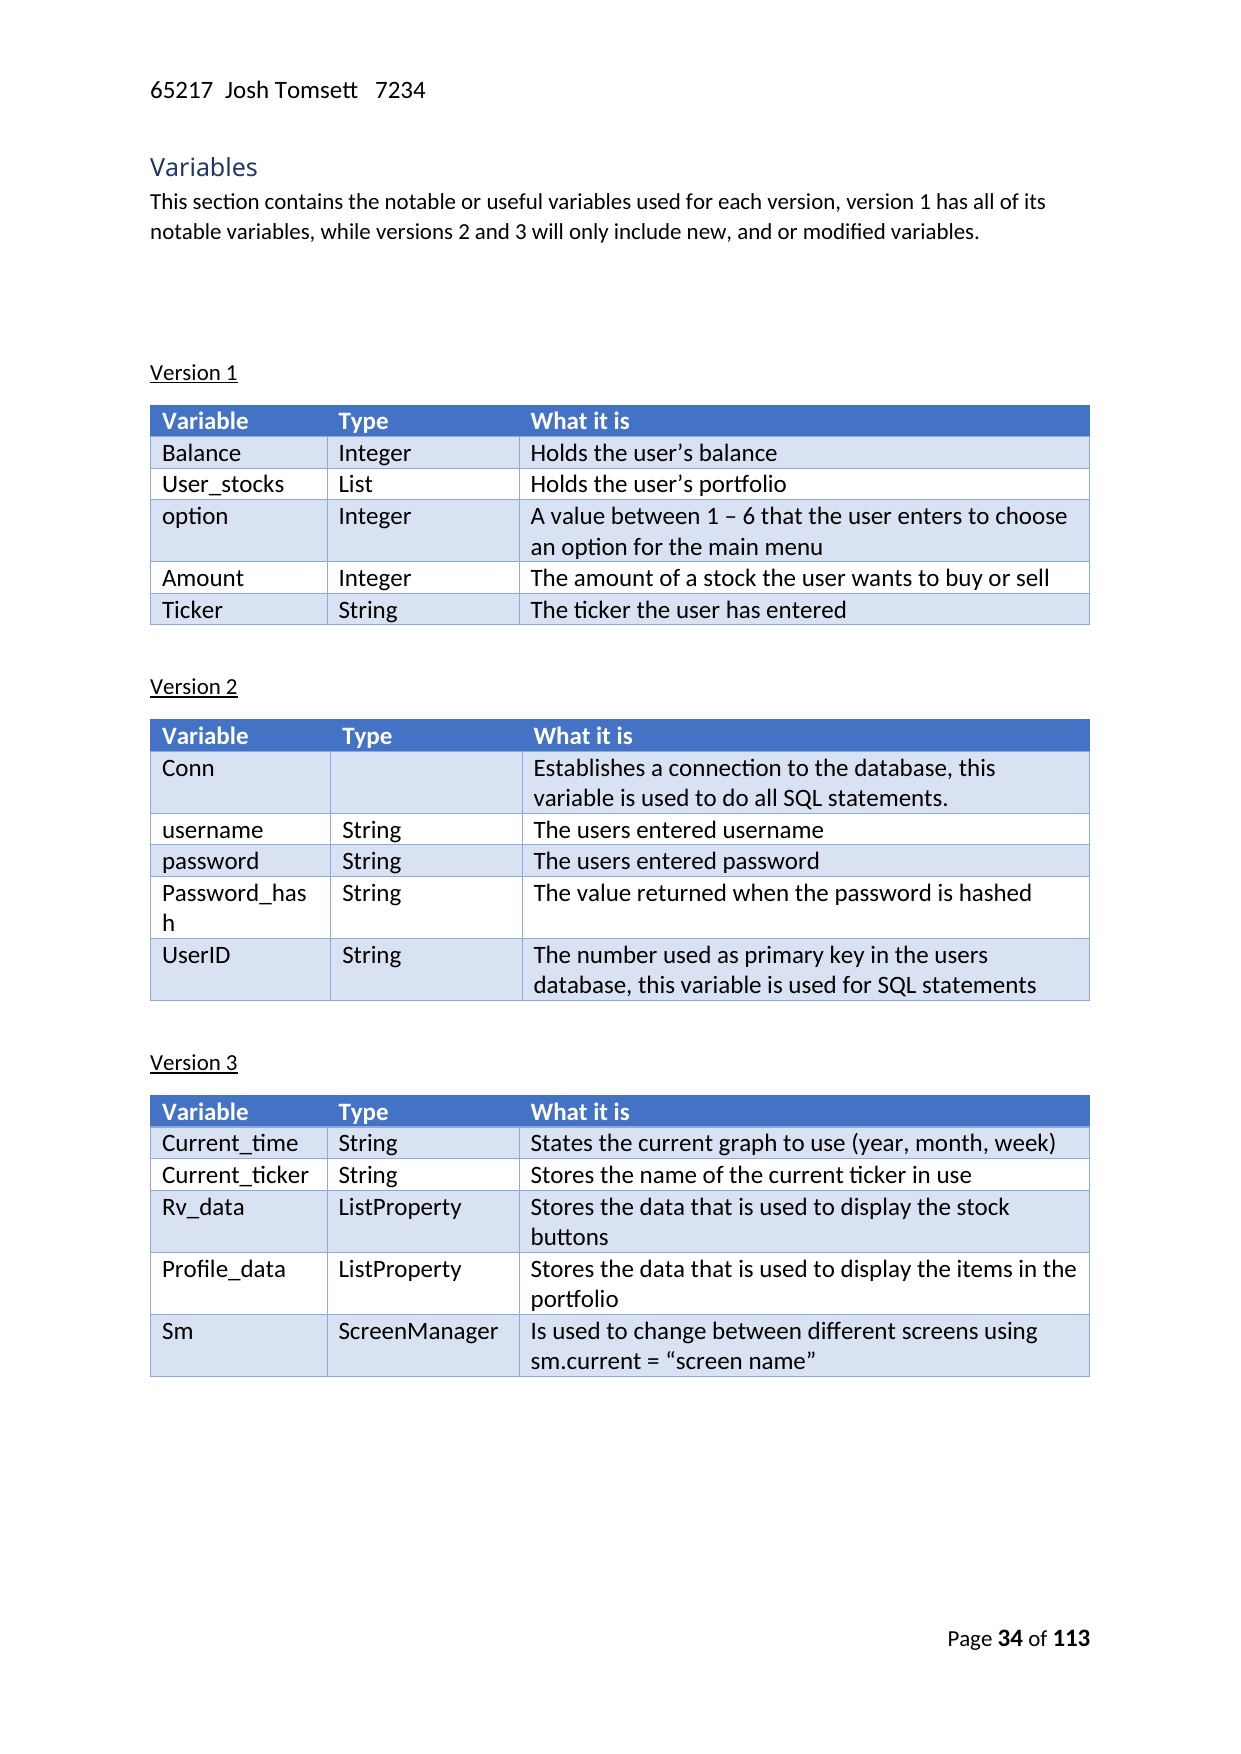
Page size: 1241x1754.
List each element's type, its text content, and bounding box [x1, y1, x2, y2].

table_cell The ticker the user has entered [520, 594, 1089, 624]
table_cell Stores the name of the current ticker in use [520, 1159, 1089, 1189]
table_cell Integer [328, 500, 519, 561]
text Version 3 [150, 1048, 1090, 1076]
table_cell Conn [151, 752, 330, 813]
table_cell ListProperty [328, 1191, 519, 1252]
table_cell UserID [151, 939, 330, 1000]
table_header Type [328, 1096, 519, 1126]
table_cell States the current graph to use (year, month, week) [520, 1128, 1089, 1158]
table_header Variable [151, 1096, 327, 1126]
subtitle Variables [150, 150, 1090, 184]
table_cell Current_ticker [151, 1159, 327, 1189]
text Version 1 [150, 358, 1090, 386]
table_cell Amount [151, 562, 327, 593]
table_cell String [331, 939, 522, 1000]
table_cell Is used to change between different screens using sm.current = “screen name” [520, 1315, 1089, 1376]
table_header What it is [520, 406, 1089, 436]
table_cell [331, 752, 522, 813]
table_cell password [151, 845, 330, 876]
table_cell The number used as primary key in the users database, this variable is used for SQL statements [523, 939, 1089, 1000]
table_cell Sm [151, 1315, 327, 1376]
table_cell Holds the user’s portfolio [520, 469, 1089, 499]
table_cell User_stocks [151, 469, 327, 499]
table_cell Establishes a connection to the database, this variable is used to do all SQL statements. [523, 752, 1089, 813]
table_cell The users entered username [523, 814, 1089, 844]
table_cell String [328, 1159, 519, 1189]
table_cell ScreenManager [328, 1315, 519, 1376]
table_cell Password_hash [151, 877, 330, 938]
table_cell Integer [328, 437, 519, 468]
table_cell List [328, 469, 519, 499]
table_cell ListProperty [328, 1253, 519, 1314]
table_cell Holds the user’s balance [520, 437, 1089, 468]
table_cell Ticker [151, 594, 327, 624]
table_cell Stores the data that is used to display the stock buttons [520, 1191, 1089, 1252]
table_cell String [328, 594, 519, 624]
table_cell String [331, 845, 522, 876]
table_cell The value returned when the password is hashed [523, 877, 1089, 938]
table_cell Profile_data [151, 1253, 327, 1314]
table_cell Balance [151, 437, 327, 468]
table_header Type [331, 720, 522, 751]
table_cell option [151, 500, 327, 561]
table_cell The amount of a stock the user wants to buy or sell [520, 562, 1089, 593]
table_cell String [331, 814, 522, 844]
table_cell Rv_data [151, 1191, 327, 1252]
table_header Type [328, 406, 519, 436]
table_header What it is [520, 1096, 1089, 1126]
table_cell A value between 1 – 6 that the user enters to choose an option for the main menu [520, 500, 1089, 561]
table_header Variable [151, 720, 330, 751]
table_cell String [331, 877, 522, 938]
table_cell Integer [328, 562, 519, 593]
table_cell username [151, 814, 330, 844]
text Version 2 [150, 672, 1090, 700]
table_header Variable [151, 406, 327, 436]
table_cell The users entered password [523, 845, 1089, 876]
table_cell Stores the data that is used to display the items in the portfolio [520, 1253, 1089, 1314]
table_header What it is [523, 720, 1089, 751]
table_cell Current_time [151, 1128, 327, 1158]
text This section contains the notable or useful variables used for each version, version 1 has all of its notable variables, while versions 2 and 3 will only include new, and or modified variables. [150, 187, 1090, 245]
table_cell String [328, 1128, 519, 1158]
